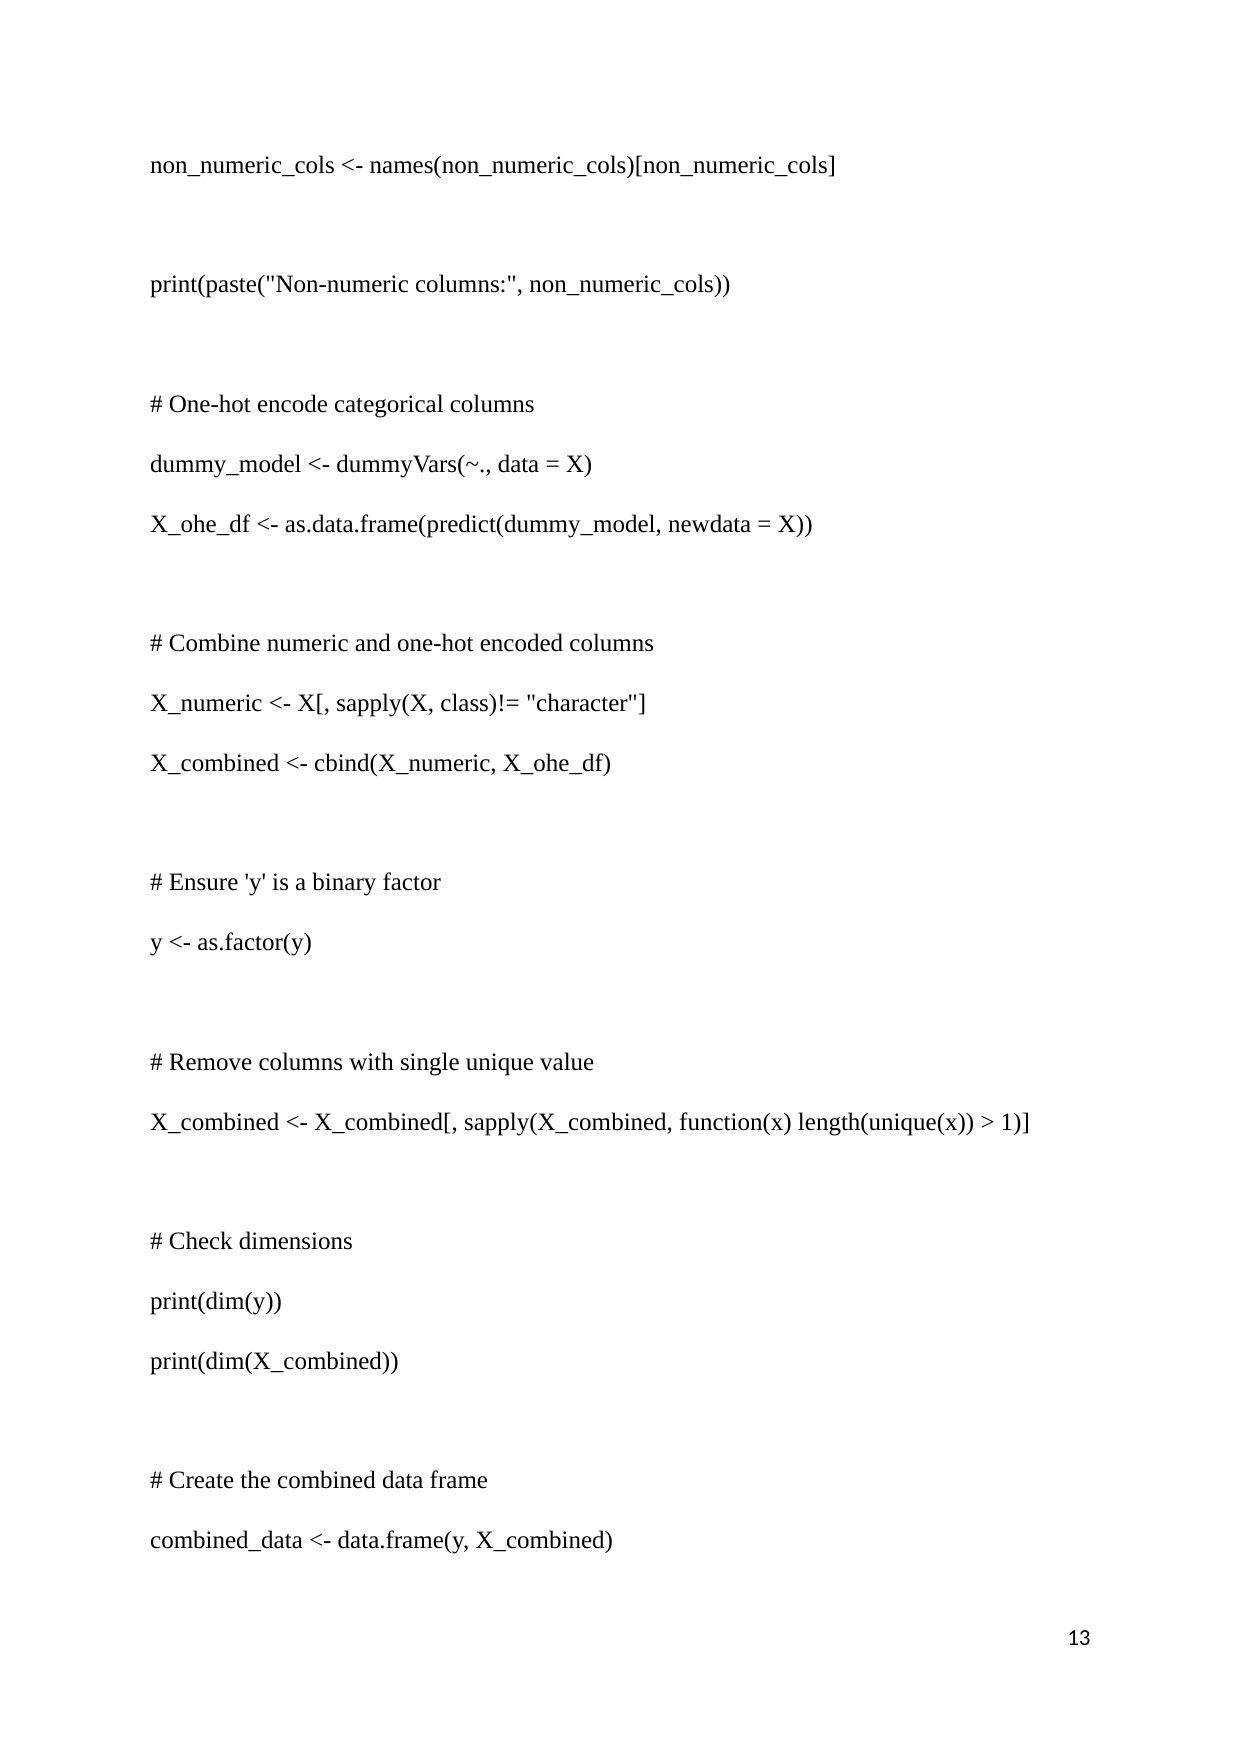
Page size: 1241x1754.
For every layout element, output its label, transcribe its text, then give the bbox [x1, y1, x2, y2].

text # Combine numeric and one-hot encoded columns [150, 628, 1090, 657]
text # Create the combined data frame [150, 1465, 1090, 1494]
text X_combined <- X_combined[, sapply(X_combined, function(x) length(unique(x)) > 1)] [150, 1107, 1090, 1135]
text print(dim(X_combined)) [150, 1346, 1090, 1374]
text X_combined <- cbind(X_numeric, X_ohe_df) [150, 748, 1090, 777]
text non_numeric_cols <- names(non_numeric_cols)[non_numeric_cols] [150, 150, 1090, 179]
text # Ensure 'y' is a binary factor [150, 867, 1090, 896]
text combined_data <- data.frame(y, X_combined) [150, 1525, 1090, 1554]
text # One-hot encode categorical columns [150, 389, 1090, 418]
text X_ohe_df <- as.data.frame(predict(dummy_model, newdata = X)) [150, 509, 1090, 537]
text y <- as.factor(y) [150, 927, 1090, 956]
text X_numeric <- X[, sapply(X, class)!= "character"] [150, 688, 1090, 717]
text print(paste("Non-numeric columns:", non_numeric_cols)) [150, 269, 1090, 298]
text # Check dimensions [150, 1226, 1090, 1255]
text print(dim(y)) [150, 1286, 1090, 1315]
text dummy_model <- dummyVars(~., data = X) [150, 449, 1090, 478]
text # Remove columns with single unique value [150, 1047, 1090, 1076]
